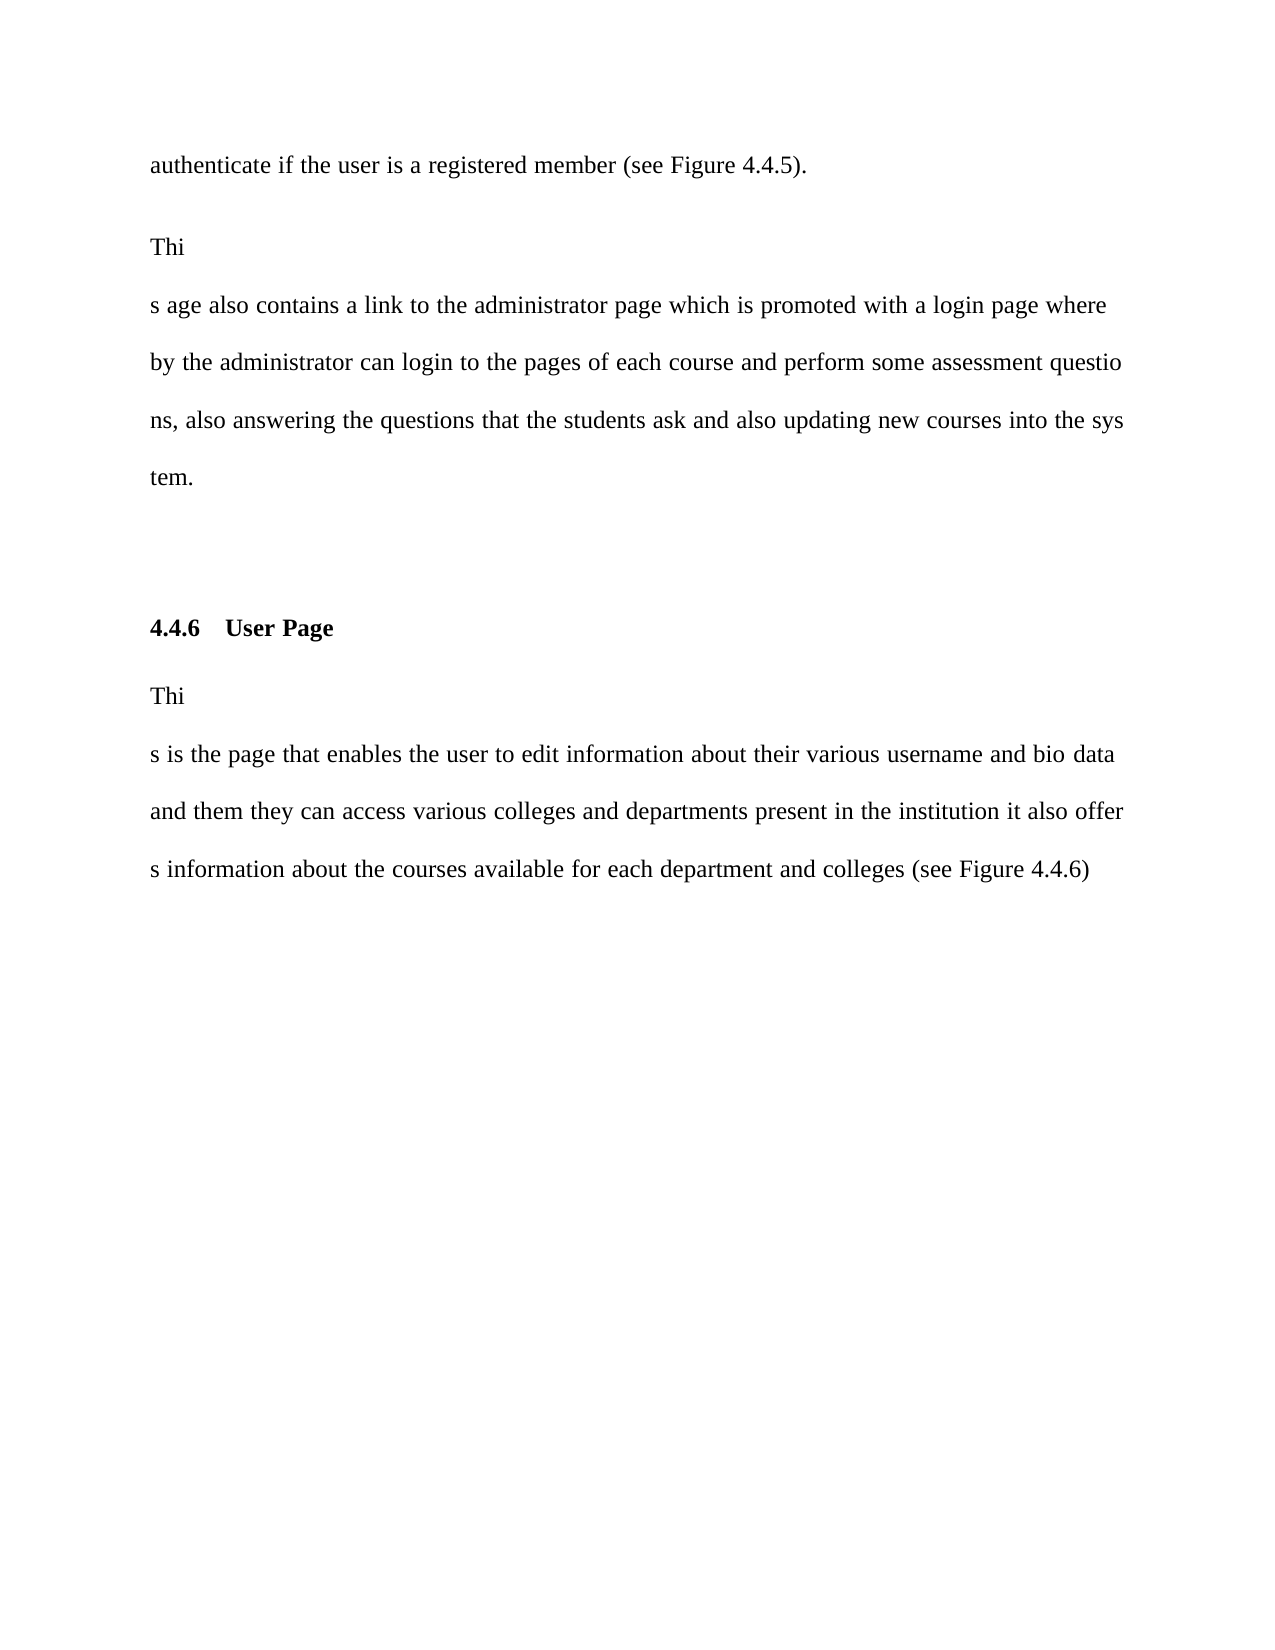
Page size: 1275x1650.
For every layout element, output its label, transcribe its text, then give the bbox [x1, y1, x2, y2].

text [150, 150, 1125, 179]
text Thisiageialsoicontainsiailinkitoitheiadministratoripageiwhichiisipromotediwithiailoginipageiwhereibyitheiadministratoricaniloginitoitheipagesiofieachicourseiandiperformisomeiassessmentiquestions,ialsoiansweringitheiquestionsithatitheistudentsiaskiandialsoiupdatinginewicoursesiintoitheisystem. [150, 232, 1125, 491]
text Thisiisitheipageithatienablesitheiuseritoieditiinformationiaboutitheirivariousiusernameiandibio’dataiandithemitheyicaniaccessivariousicollegesiandidepartmentsipresentiinitheiinstitutioniitialsoioffersiinformationiaboutitheicoursesiavailableiforieachidepartmentiandicollegesi(seeiFigurei4.4.6) [150, 681, 1125, 882]
list UseriPage [150, 613, 1125, 642]
